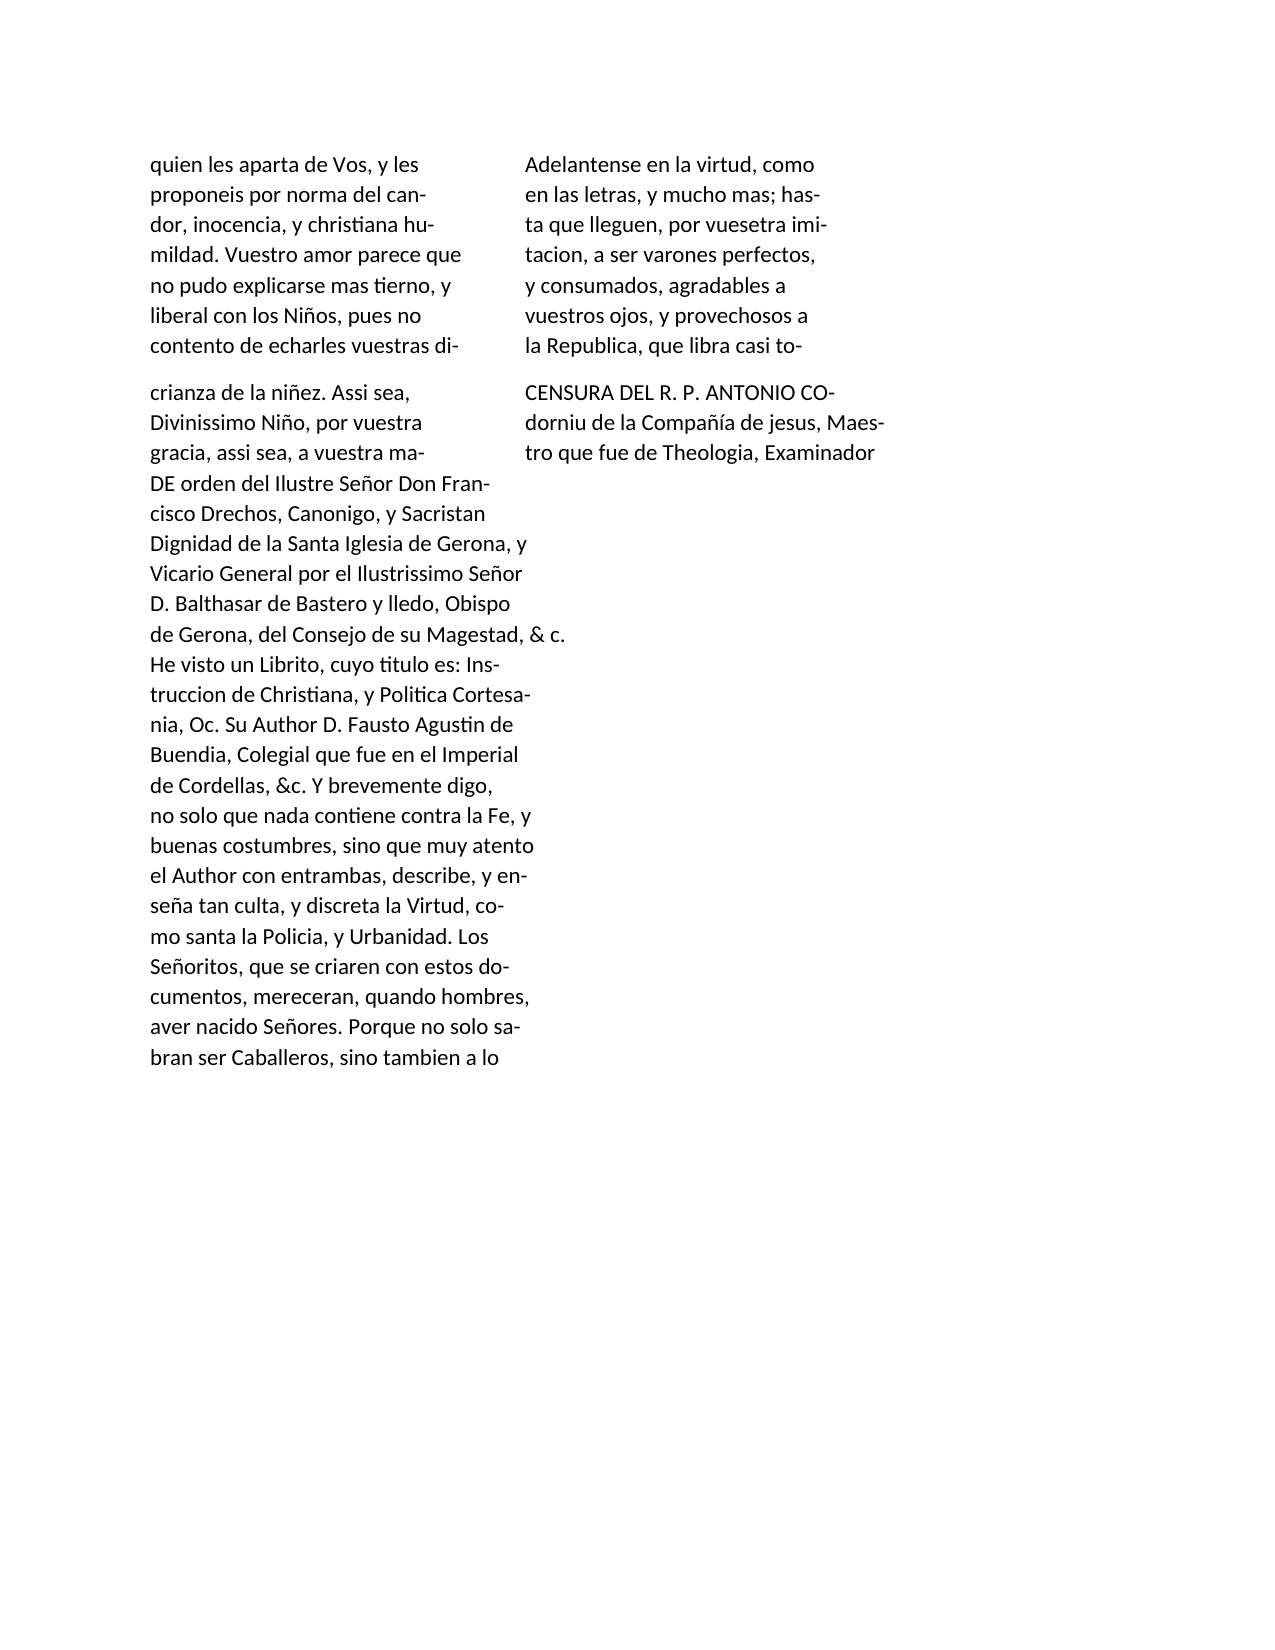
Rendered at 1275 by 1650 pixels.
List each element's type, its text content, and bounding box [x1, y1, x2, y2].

text crianza de la niñez. Assi sea, CENSURA DEL R. P. ANTONIO CO- Divinissimo Niño, por vuestra dorniu de la Compañía de jesus, Maes- gracia, assi sea, a vuestra ma- tro que fue de Theologia, Examinador DE orden del Ilustre Señor Don Fran- cisco Drechos, Canonigo, y Sacristan Dignidad de la Santa Iglesia de Gerona, y Vicario General por el Ilustrissimo Señor D. Balthasar de Bastero y lledo, Obispo de Gerona, del Consejo de su Magestad, & c. He visto un Librito, cuyo titulo es: Ins- truccion de Christiana, y Politica Cortesa- nia, Oc. Su Author D. Fausto Agustin de Buendia, Colegial que fue en el Imperial de Cordellas, &c. Y brevemente digo, no solo que nada contiene contra la Fe, y buenas costumbres, sino que muy atento el Author con entrambas, describe, y en- seña tan culta, y discreta la Virtud, co- mo santa la Policia, y Urbanidad. Los Señoritos, que se criaren con estos do- cumentos, mereceran, quando hombres, aver nacido Señores. Porque no solo sa- bran ser Caballeros, sino tambien a lo [150, 378, 1125, 1071]
